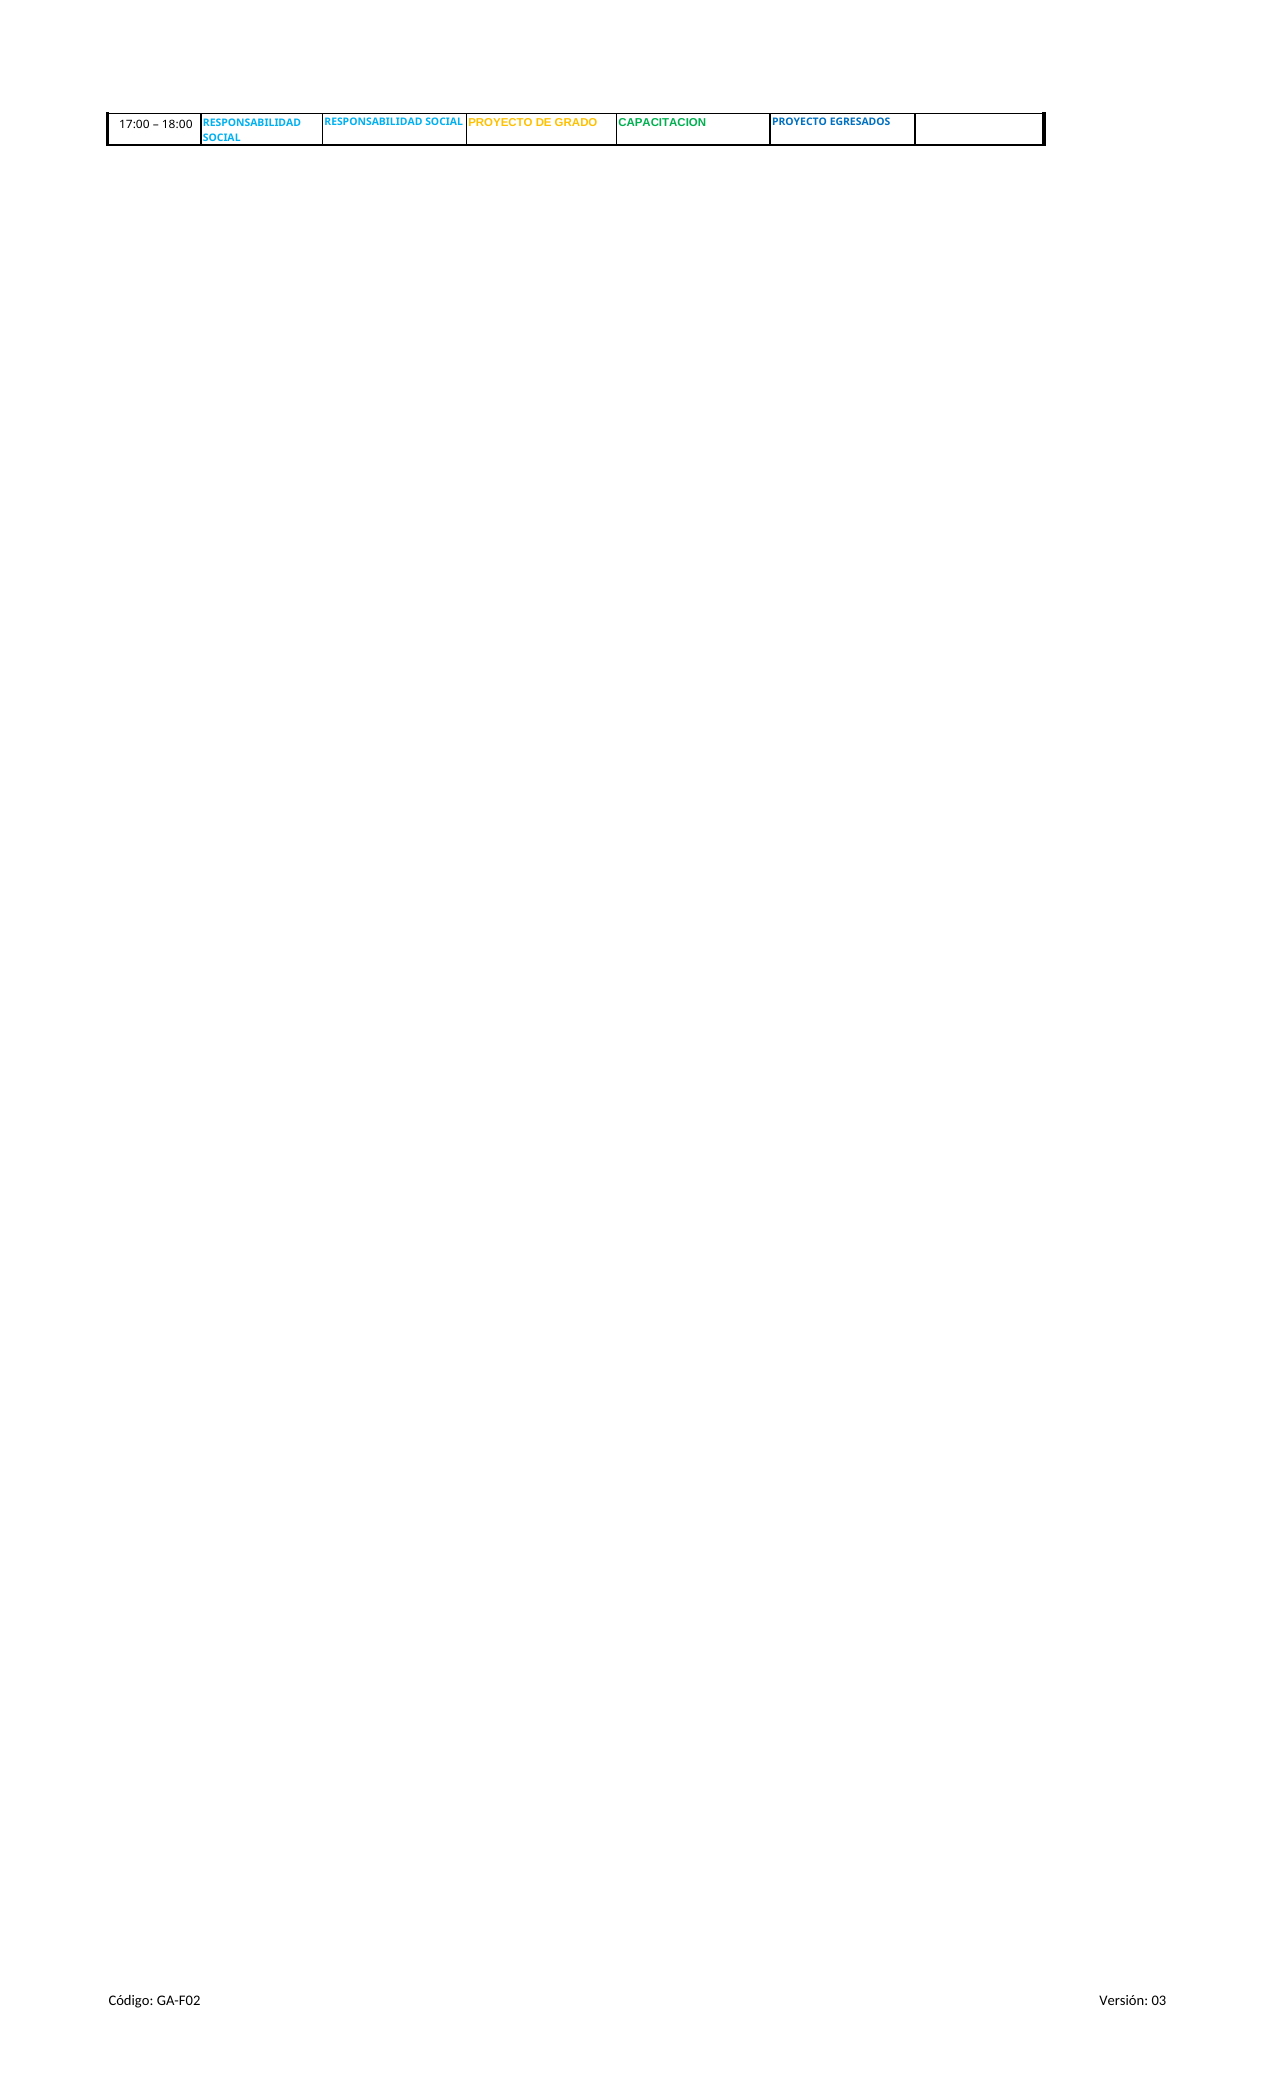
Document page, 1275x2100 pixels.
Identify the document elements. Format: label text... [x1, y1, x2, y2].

table_cell CAPACITACION [617, 114, 769, 144]
table_cell 17:00 – 18:00 [109, 114, 200, 144]
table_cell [323, 114, 466, 144]
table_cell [202, 114, 322, 144]
table_cell PROYECTO EGRESADOS [771, 114, 914, 144]
table_cell PROYECTO DE GRADO [467, 114, 616, 144]
table_cell [916, 114, 1042, 144]
